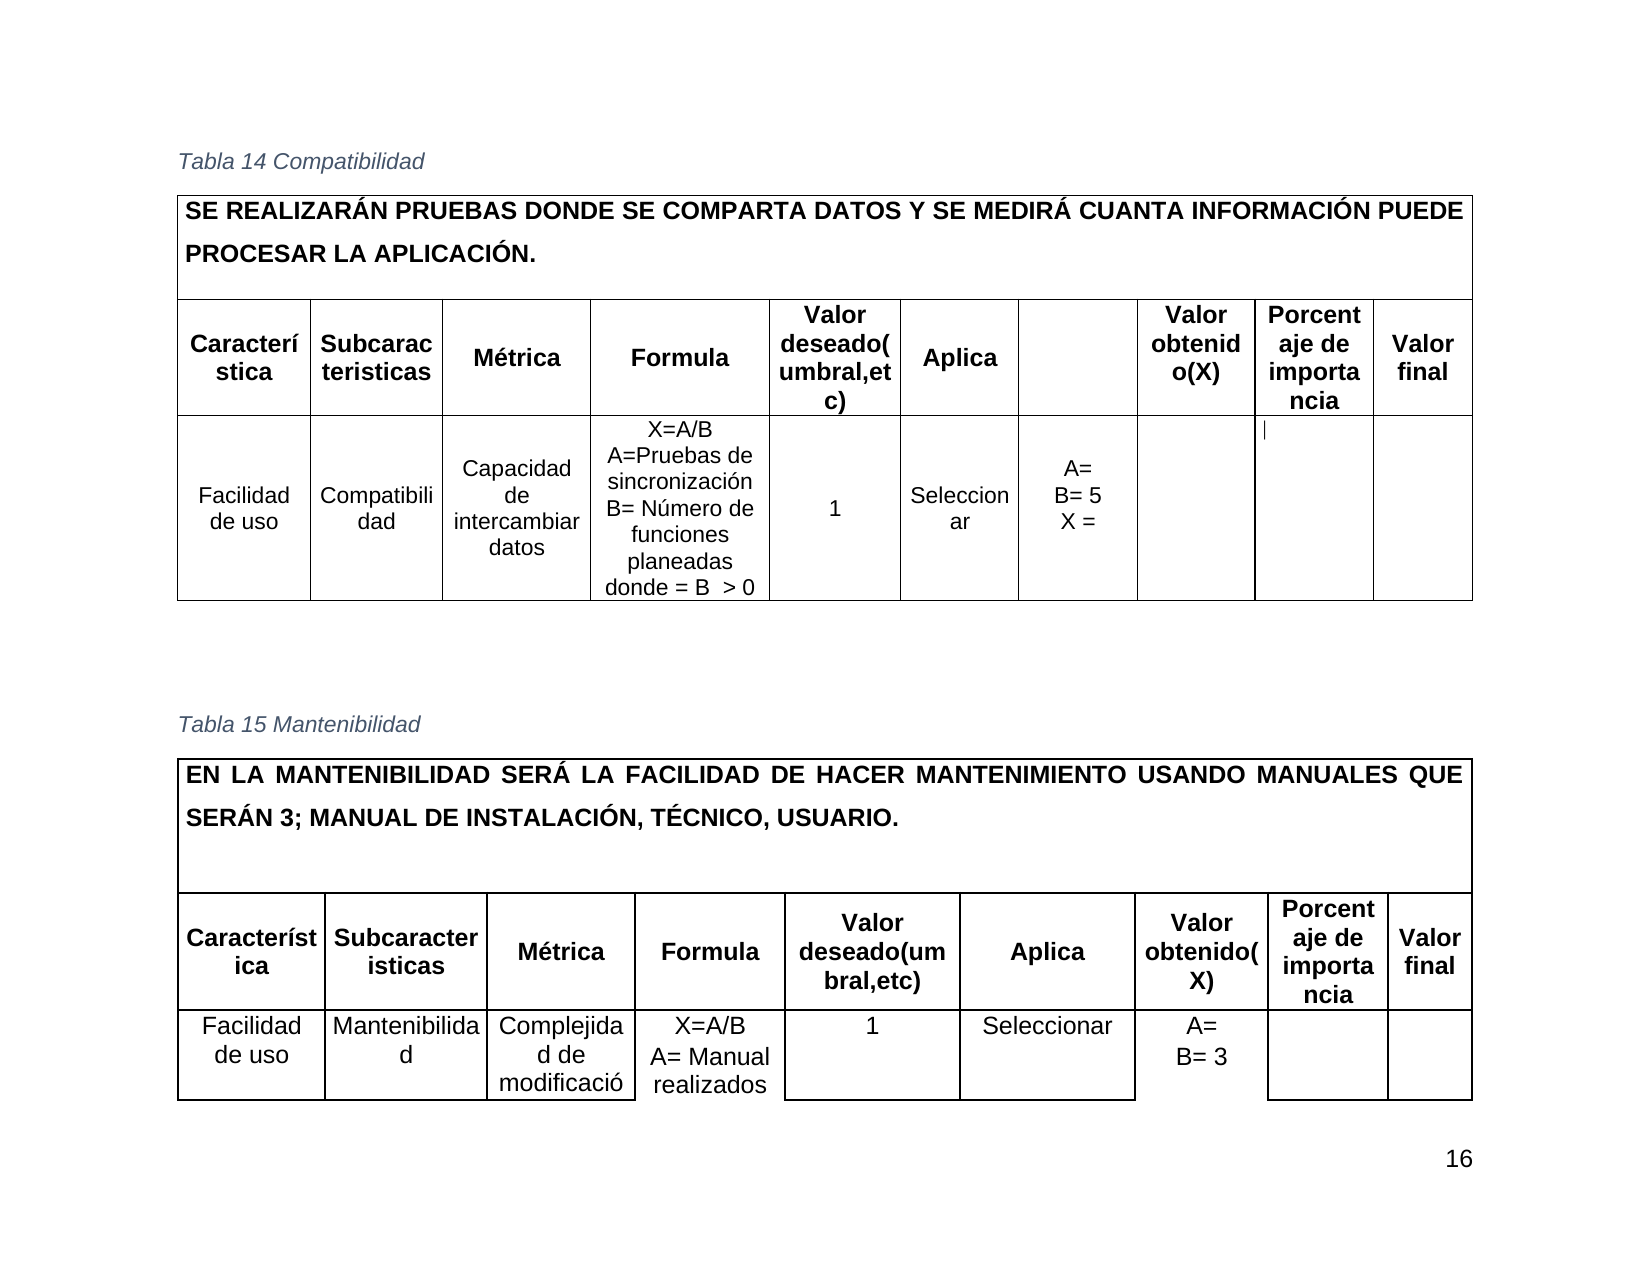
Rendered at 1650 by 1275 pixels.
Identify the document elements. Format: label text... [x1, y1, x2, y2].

table_cell Subcaracteristicas [311, 300, 442, 415]
table_cell Valor obtenido(X) [1136, 894, 1267, 1009]
table_cell Valor final [1389, 894, 1471, 1009]
table_cell Facilidad de uso [179, 1011, 324, 1099]
text Tabla 15 Mantenibilidad [177, 711, 1473, 737]
table_cell Característica [179, 894, 324, 1009]
table_cell A= B= 5 X = [1019, 416, 1137, 600]
text Tabla 14 Compatibilidad [177, 148, 1473, 174]
table_cell 1 [770, 416, 900, 600]
table_cell Valor deseado(umbral,etc) [770, 300, 900, 415]
table_cell [1389, 1011, 1471, 1099]
table_cell [1374, 416, 1472, 600]
table_header EN LA MANTENIBILIDAD SERÁ LA FACILIDAD DE HACER MANTENIMIENTO USANDO MANUALES QUE SERÁN 3; MANUAL DE INSTALACIÓN, TÉCNICO, USUARIO. [179, 760, 1471, 892]
table_cell Característica [178, 300, 310, 415]
table_cell X=A/B A=Pruebas de sincronización B= Número de funciones planeadas donde = B > 0 [591, 416, 769, 600]
table_cell Aplica [901, 300, 1018, 415]
table_cell Subcaracteristicas [326, 894, 486, 1009]
table_cell [1269, 1011, 1387, 1099]
table_cell Compatibilidad [311, 416, 442, 600]
table_cell Capacidad de intercambiar datos [443, 416, 590, 600]
table_cell Métrica [488, 894, 634, 1009]
table_cell X=A/B [636, 1011, 784, 1039]
table_cell Formula [591, 300, 769, 415]
table_cell Valor final [1374, 300, 1472, 415]
table_cell A= Manual realizados [636, 1040, 784, 1099]
table_cell Valor deseado(umbral,etc) [786, 894, 959, 1009]
table_cell A= [1136, 1011, 1267, 1039]
table_cell Seleccionar [901, 416, 1018, 600]
table_header SE REALIZARÁN PRUEBAS DONDE SE COMPARTA DATOS Y SE MEDIRÁ CUANTA INFORMACIÓN PUEDE PROCESAR LA APLICACIÓN. [178, 196, 1472, 299]
table_cell Facilidad de uso [178, 416, 310, 600]
table_cell Complejidad de modificación [488, 1011, 634, 1099]
table_cell Porcentaje de importancia [1269, 894, 1387, 1009]
table_cell Seleccionar [961, 1011, 1134, 1099]
table_cell [1019, 300, 1137, 415]
table_cell Porcentaje de importancia [1256, 300, 1373, 415]
table_cell [1138, 416, 1254, 600]
table_cell | [1256, 416, 1373, 600]
table_cell Formula [636, 894, 784, 1009]
table_cell Aplica [961, 894, 1134, 1009]
table_cell Métrica [443, 300, 590, 415]
table_cell Valor obtenido(X) [1138, 300, 1254, 415]
table_cell 1 [786, 1011, 959, 1099]
table_cell B= 3 [1136, 1040, 1267, 1099]
table_cell Mantenibilidad [326, 1011, 486, 1099]
